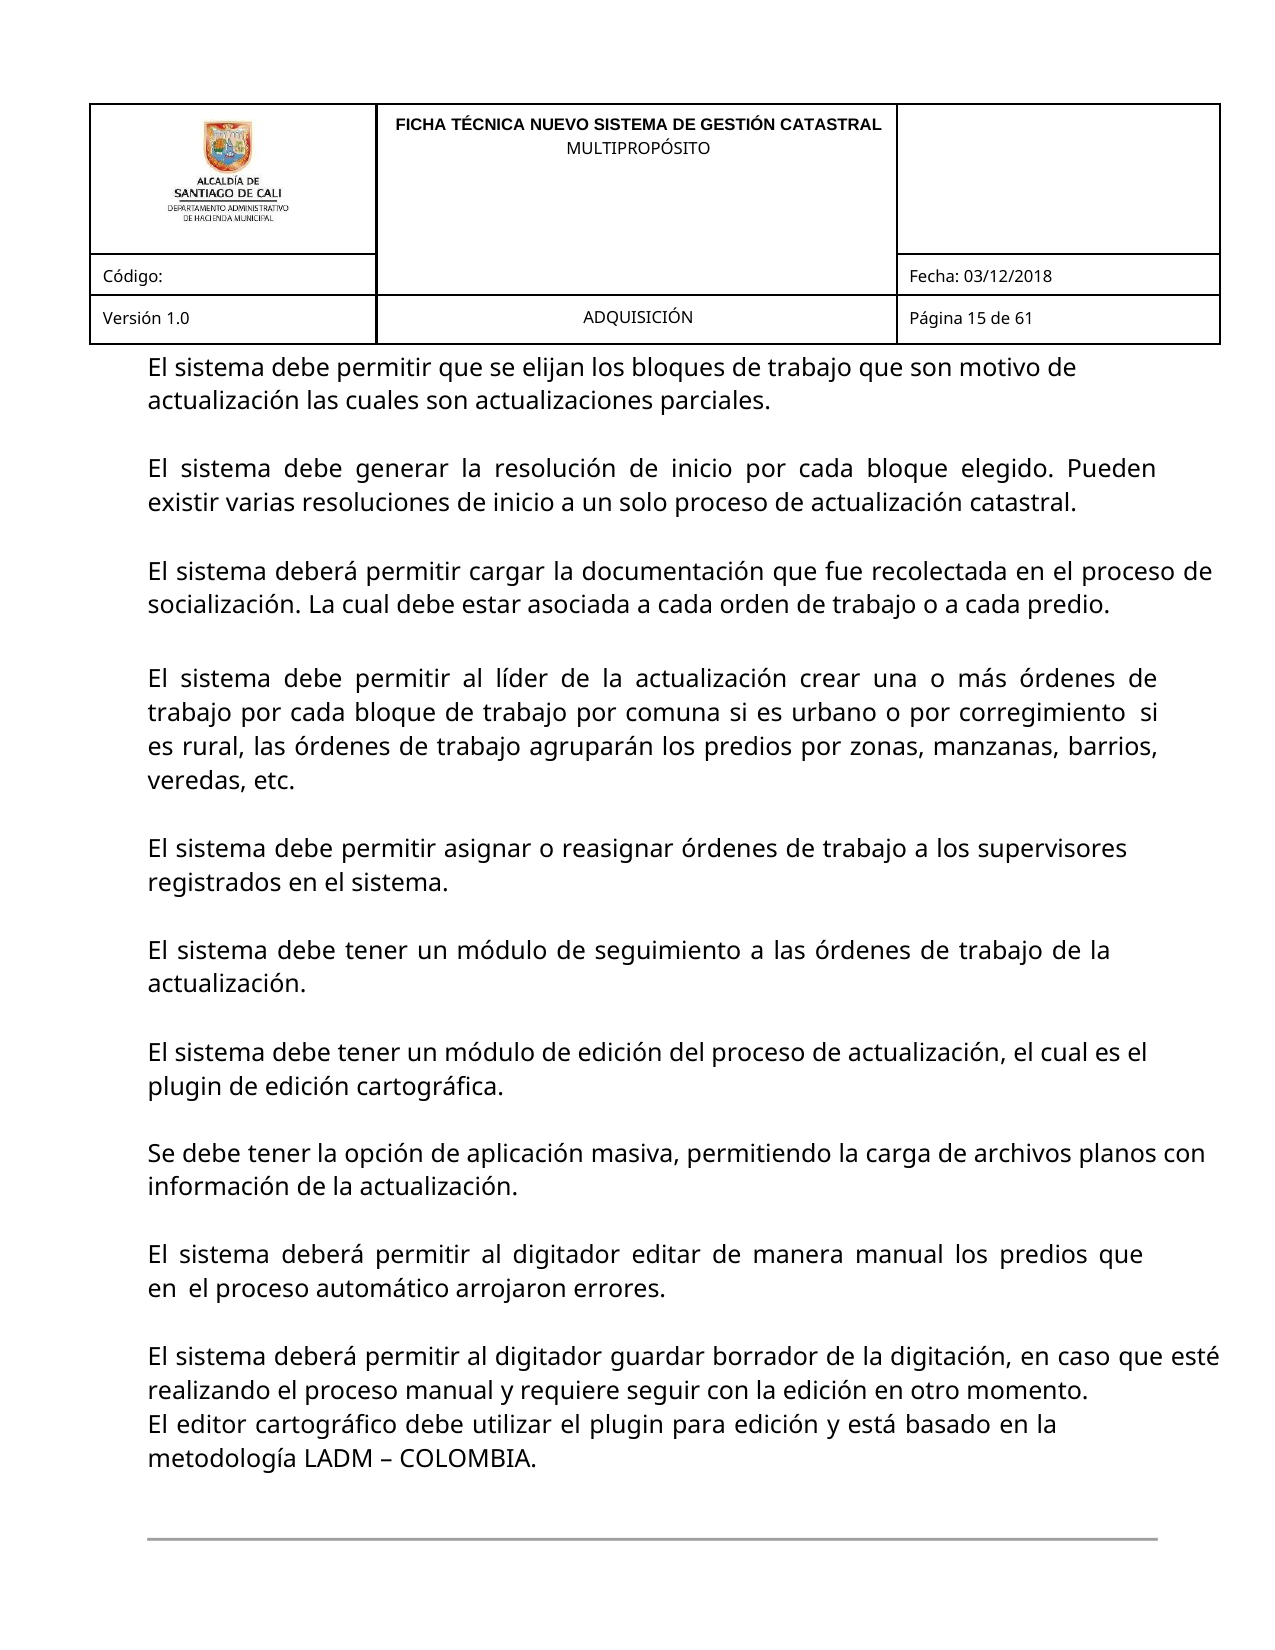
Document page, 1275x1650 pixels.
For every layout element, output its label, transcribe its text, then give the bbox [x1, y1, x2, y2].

text El sistema debe permitir al líder de la actualización crear una o más órdenes de trabajo por cada bloque de trabajo por comuna si es urbano o por corregimiento si es rural, las órdenes de trabajo agruparán los predios por zonas, manzanas, barrios, veredas, etc. [147, 660, 1159, 797]
text El sistema deberá permitir al digitador guardar borrador de la digitación, en caso que esté realizando el proceso manual y requiere seguir con la edición en otro momento. [147, 1339, 1244, 1407]
text El editor cartográfico debe utilizar el plugin para edición y está basado en la metodología LADM – COLOMBIA. [147, 1407, 1159, 1475]
text El sistema debe permitir asignar o reasignar órdenes de trabajo a los supervisores registrados en el sistema. [147, 831, 1159, 899]
text El sistema deberá permitir cargar la documentación que fue recolectada en el proceso de socialización. La cual debe estar asociada a cada orden de trabajo o a cada predio. [147, 554, 1244, 621]
text El sistema deberá permitir al digitador editar de manera manual los predios que en el proceso automático arrojaron errores. [147, 1237, 1159, 1305]
picture [166, 119, 290, 222]
text El sistema debe tener un módulo de seguimiento a las órdenes de trabajo de la actualización. [147, 933, 1159, 1000]
text El sistema debe tener un módulo de edición del proceso de actualización, el cual es el plugin de edición cartográfica. [147, 1034, 1159, 1102]
text Se debe tener la opción de aplicación masiva, permitiendo la carga de archivos planos con información de la actualización. [147, 1136, 1244, 1202]
text El sistema debe permitir que se elijan los bloques de trabajo que son motivo de actualización las cuales son actualizaciones parciales. [147, 350, 1159, 417]
text El sistema debe generar la resolución de inicio por cada bloque elegido. Pueden existir varias resoluciones de inicio a un solo proceso de actualización catastral. [147, 451, 1158, 519]
